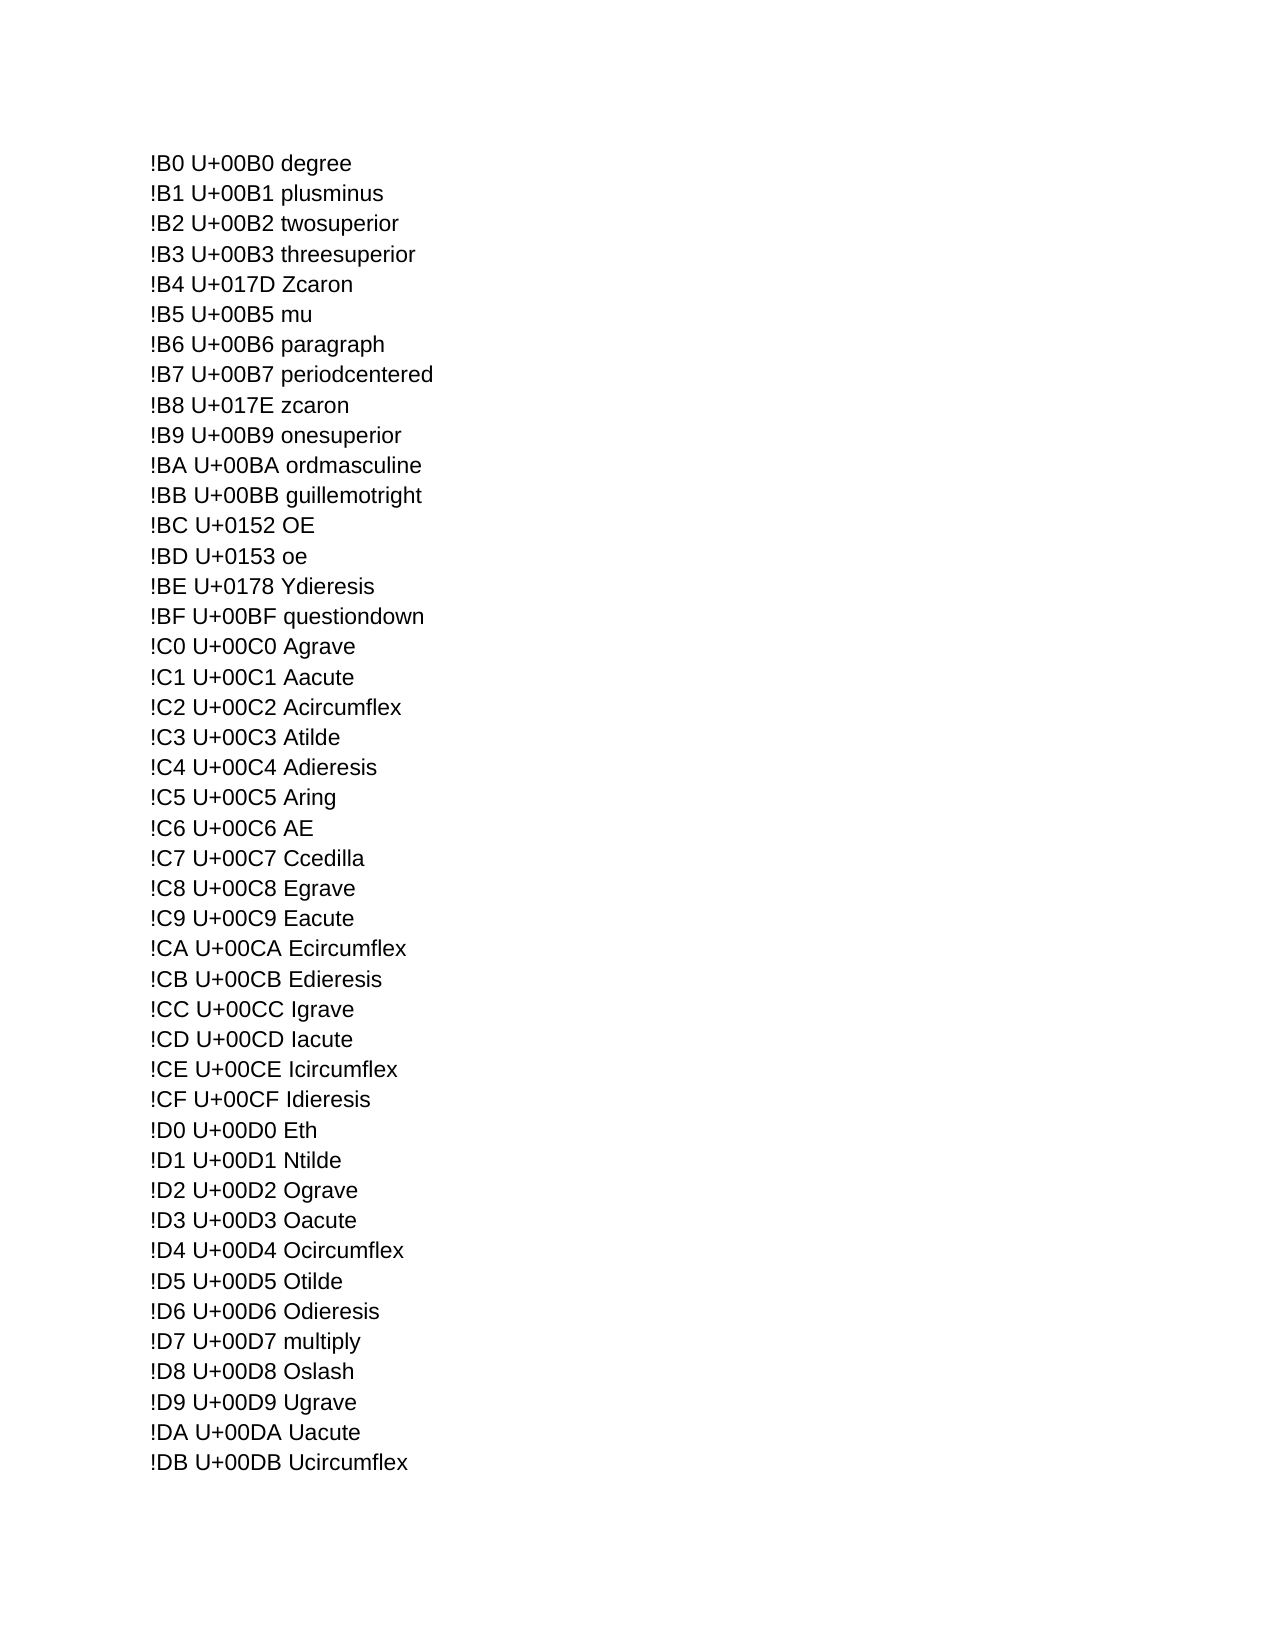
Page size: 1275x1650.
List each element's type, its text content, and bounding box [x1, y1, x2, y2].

text !BA U+00BA ordmasculine [150, 452, 1125, 478]
text !D1 U+00D1 Ntilde [150, 1147, 1125, 1173]
text !C7 U+00C7 Ccedilla [150, 845, 1125, 871]
text !C8 U+00C8 Egrave [150, 875, 1125, 901]
text !BC U+0152 OE [150, 512, 1125, 539]
text !BE U+0178 Ydieresis [150, 573, 1125, 599]
text !B8 U+017E zcaron [150, 392, 1125, 418]
text !B9 U+00B9 onesuperior [150, 422, 1125, 448]
text !B4 U+017D Zcaron [150, 271, 1125, 297]
text !CE U+00CE Icircumflex [150, 1056, 1125, 1083]
text !D7 U+00D7 multiply [150, 1328, 1125, 1354]
text !D8 U+00D8 Oslash [150, 1358, 1125, 1385]
text !C1 U+00C1 Aacute [150, 663, 1125, 690]
text !B0 U+00B0 degree [150, 150, 1125, 176]
text !CA U+00CA Ecircumflex [150, 935, 1125, 962]
text !D5 U+00D5 Otilde [150, 1268, 1125, 1294]
text !C0 U+00C0 Agrave [150, 633, 1125, 660]
text !BF U+00BF questiondown [150, 603, 1125, 629]
text !BB U+00BB guillemotright [150, 482, 1125, 509]
text !C6 U+00C6 AE [150, 814, 1125, 841]
text !D0 U+00D0 Eth [150, 1117, 1125, 1143]
text !D6 U+00D6 Odieresis [150, 1298, 1125, 1324]
text !B2 U+00B2 twosuperior [150, 210, 1125, 237]
text !C3 U+00C3 Atilde [150, 724, 1125, 750]
text !CC U+00CC Igrave [150, 996, 1125, 1022]
text !D9 U+00D9 Ugrave [150, 1388, 1125, 1415]
text !CB U+00CB Edieresis [150, 966, 1125, 992]
text !C5 U+00C5 Aring [150, 784, 1125, 811]
text !B1 U+00B1 plusminus [150, 180, 1125, 207]
text !B5 U+00B5 mu [150, 301, 1125, 327]
text !C2 U+00C2 Acircumflex [150, 694, 1125, 720]
text !C4 U+00C4 Adieresis [150, 754, 1125, 781]
text !CD U+00CD Iacute [150, 1026, 1125, 1052]
text !B7 U+00B7 periodcentered [150, 361, 1125, 388]
text !DB U+00DB Ucircumflex [150, 1449, 1125, 1475]
text !CF U+00CF Idieresis [150, 1086, 1125, 1113]
text !DA U+00DA Uacute [150, 1419, 1125, 1445]
text !C9 U+00C9 Eacute [150, 905, 1125, 932]
text !BD U+0153 oe [150, 543, 1125, 569]
text !D4 U+00D4 Ocircumflex [150, 1237, 1125, 1264]
text !D2 U+00D2 Ograve [150, 1177, 1125, 1203]
text !D3 U+00D3 Oacute [150, 1207, 1125, 1234]
text !B6 U+00B6 paragraph [150, 331, 1125, 358]
text !B3 U+00B3 threesuperior [150, 241, 1125, 267]
